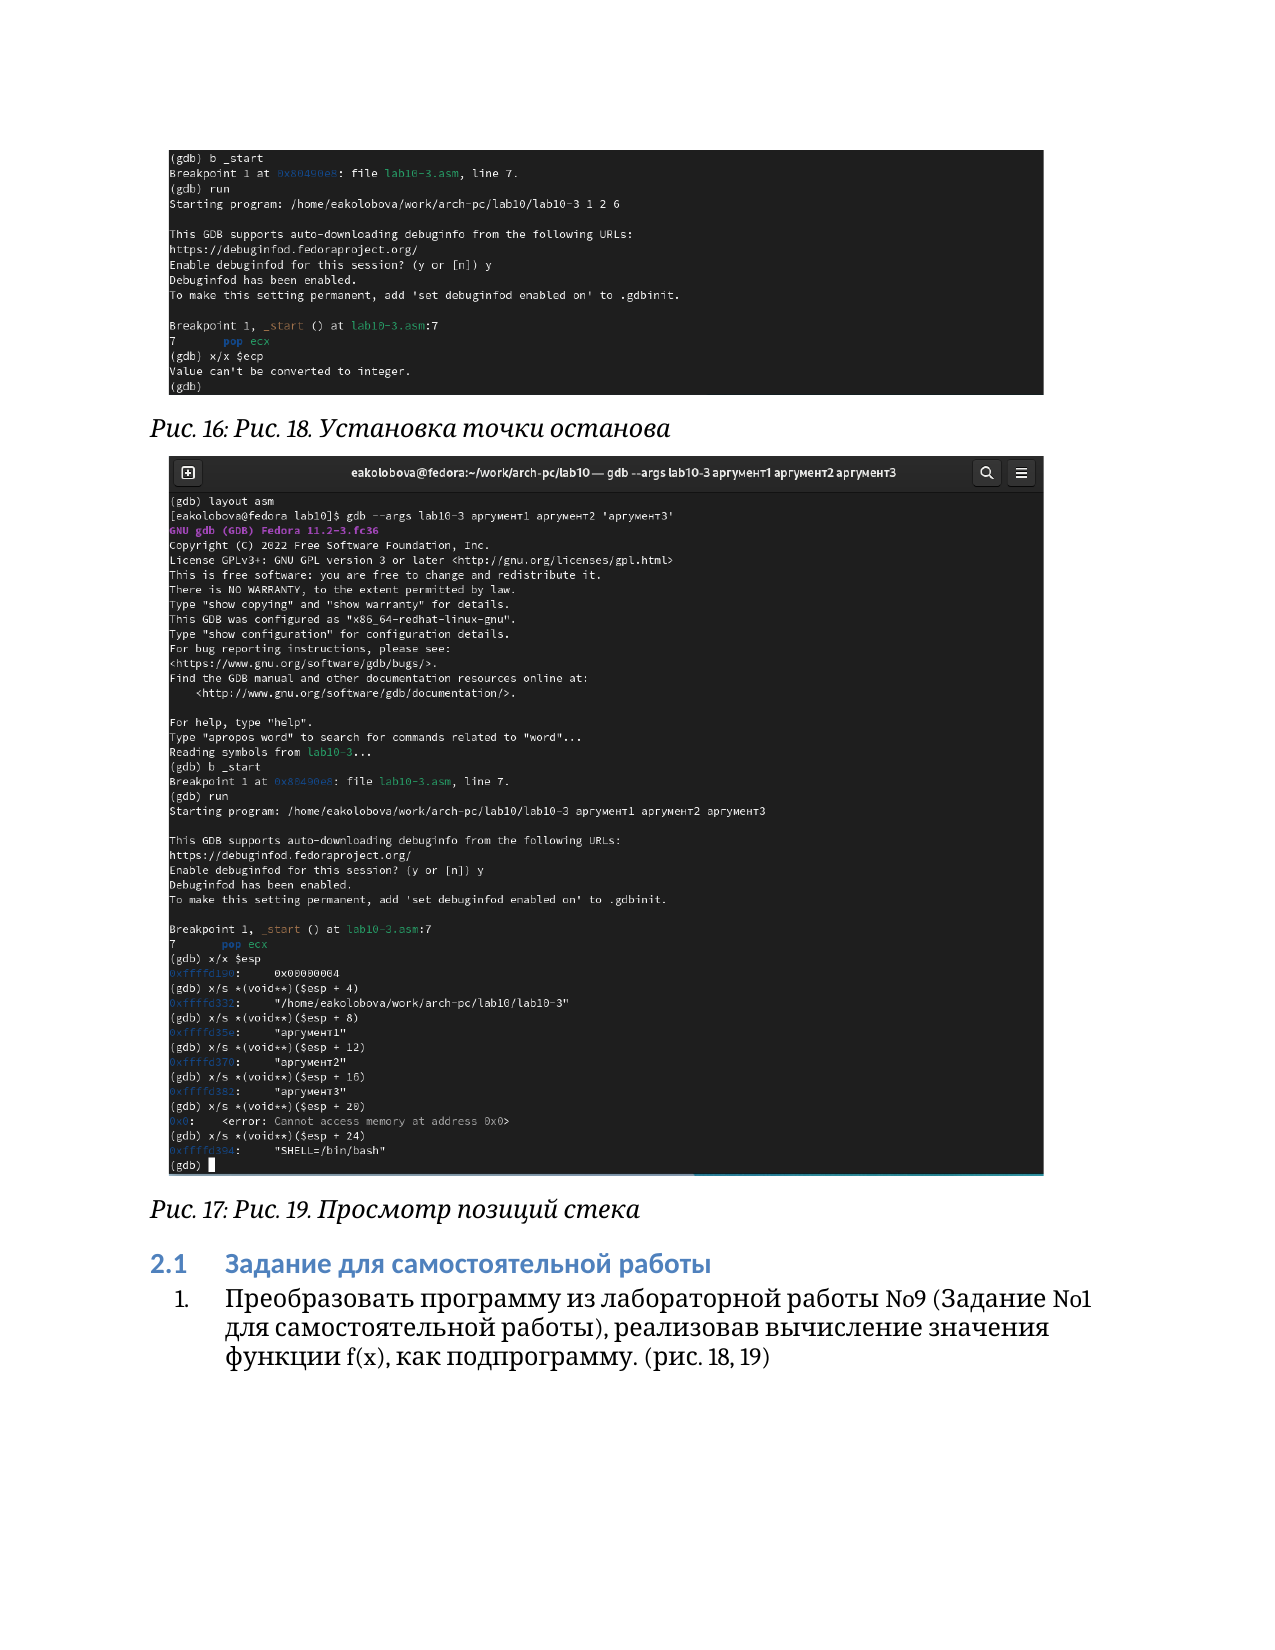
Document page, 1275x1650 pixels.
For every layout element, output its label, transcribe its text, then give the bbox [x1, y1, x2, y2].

picture [168, 150, 1044, 395]
text Рис. 16: Рис. 18. Установка точки останова [150, 415, 1125, 444]
text Рис. 17: Рис. 19. Просмотр позиций стека [150, 1196, 1125, 1225]
picture [168, 456, 1044, 1176]
list Преобразовать программу из лабораторной работы No9 (Задание No1 для самостоятельной работы), реализовав вычисление значения функции f(x), как подпрограмму. (рис. 18, 19) [175, 1285, 1125, 1371]
subtitle 2.1 Задание для самостоятельной работы [150, 1246, 1125, 1281]
